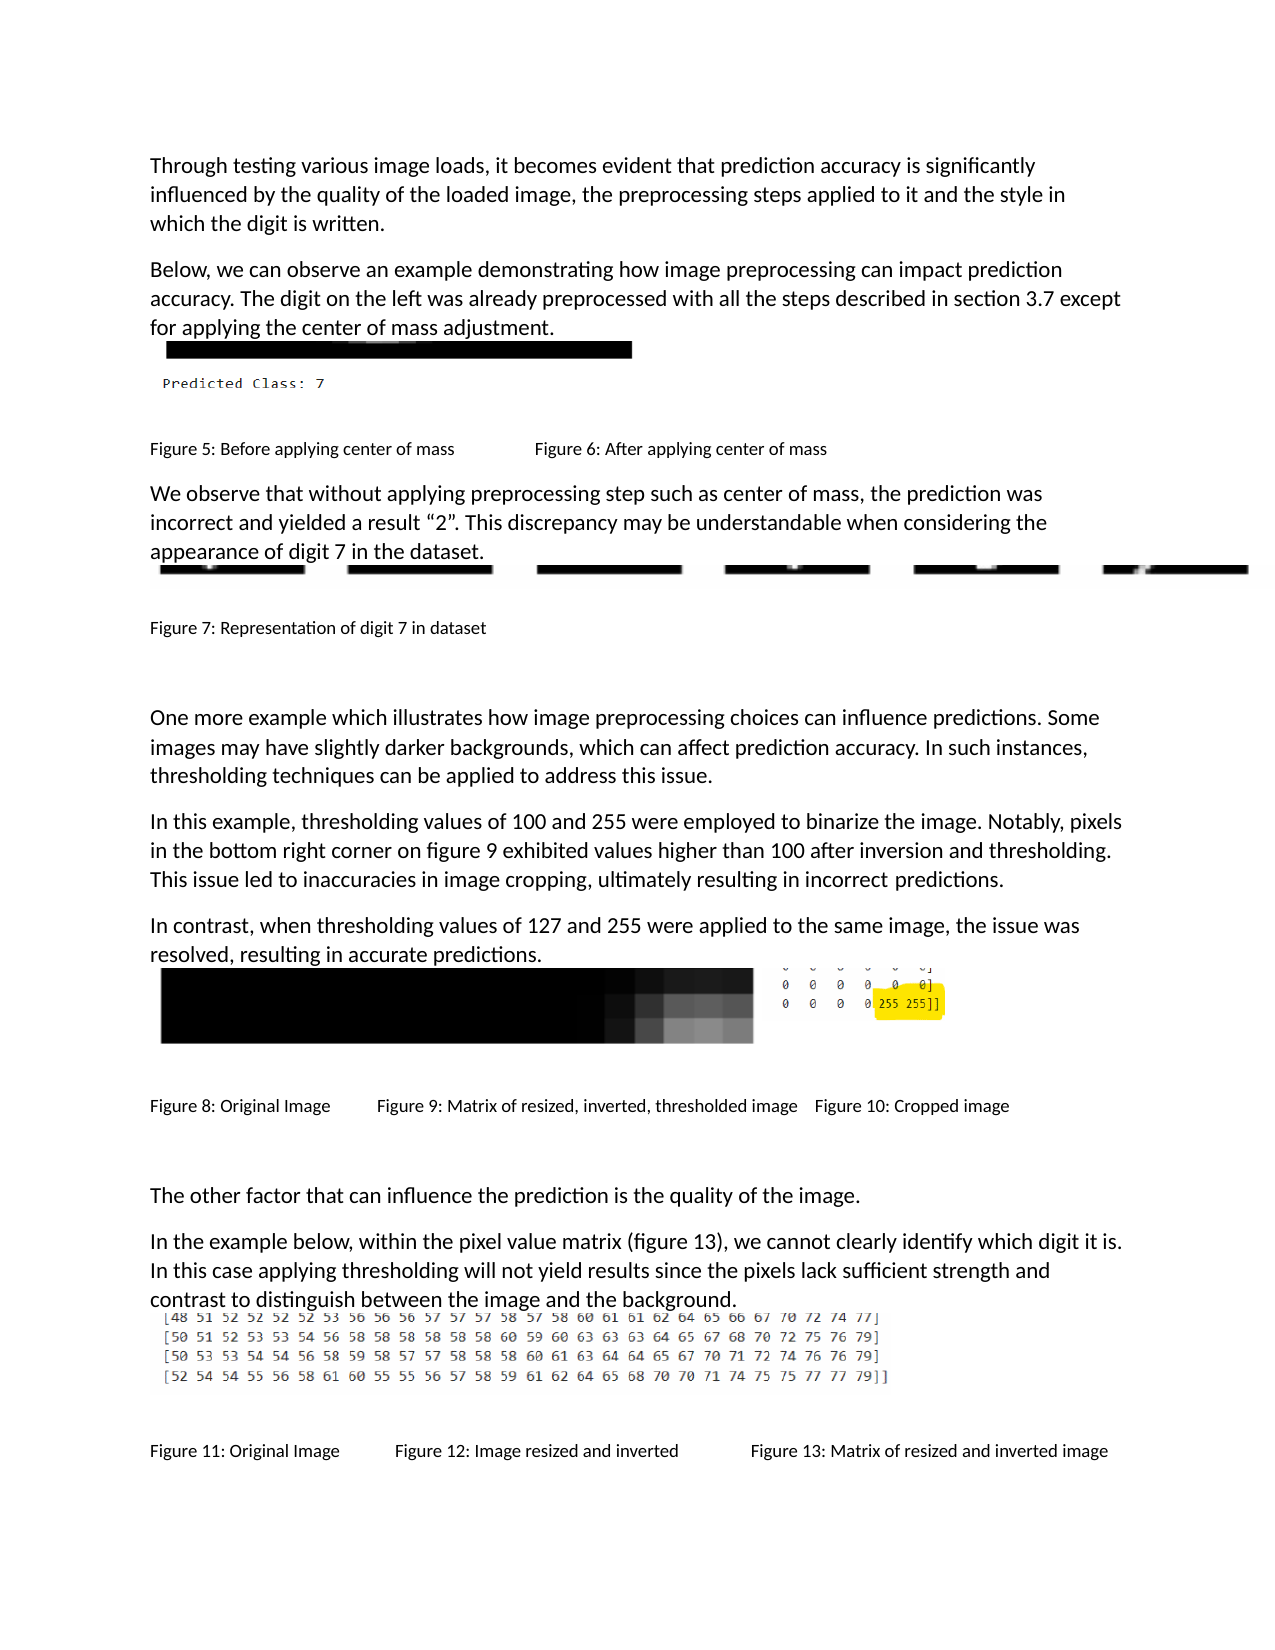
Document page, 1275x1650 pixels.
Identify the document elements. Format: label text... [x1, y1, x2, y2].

text Through testing various image loads, it becomes evident that prediction accuracy is significantly influenced by the quality of the loaded image, the preprocessing steps applied to it and the style in which the digit is written. [150, 150, 1125, 237]
text In the example below, within the pixel value matrix (figure 13), we cannot clearly identify which digit it is. In this case applying thresholding will not yield results since the pixels lack sufficient strength and contrast to distinguish between the image and the background. [150, 1226, 1125, 1313]
text The other factor that can influence the prediction is the quality of the image. [150, 1180, 1125, 1209]
text In contrast, when thresholding values of 127 and 255 were applied to the same image, the issue was resolved, resulting in accurate predictions. [150, 910, 1125, 968]
text Figure 11: Original Image Figure 12: Image resized and inverted Figure 13: Matrix of resized and inverted image [150, 1434, 1125, 1463]
text Below, we can observe an example demonstrating how image preprocessing can impact prediction accuracy. The digit on the left was already preprocessed with all the steps described in section 3.7 except for applying the center of mass adjustment. [150, 254, 1125, 341]
text In this example, thresholding values of 100 and 255 were employed to binarize the image. Notably, pixels in the bottom right corner on figure 9 exhibited values higher than 100 after inversion and thresholding. This issue led to inaccuracies in image cropping, ultimately resulting in incorrect predictions. [150, 806, 1125, 894]
text Figure 5: Before applying center of mass Figure 6: After applying center of mass [150, 432, 1125, 462]
text Figure 7: Representation of digit 7 in dataset [150, 589, 1125, 640]
text Figure 8: Original Image Figure 9: Matrix of resized, inverted, thresholded image Figure 10: Cropped image [150, 1089, 1125, 1118]
text We observe that without applying preprocessing step such as center of mass, the prediction was incorrect and yielded a result “2”. This discrepancy may be understandable when considering the appearance of digit 7 in the dataset. [150, 478, 1125, 565]
text One more example which illustrates how image preprocessing choices can influence predictions. Some images may have slightly darker backgrounds, which can affect prediction accuracy. In such instances, thresholding techniques can be applied to address this issue. [150, 703, 1125, 790]
